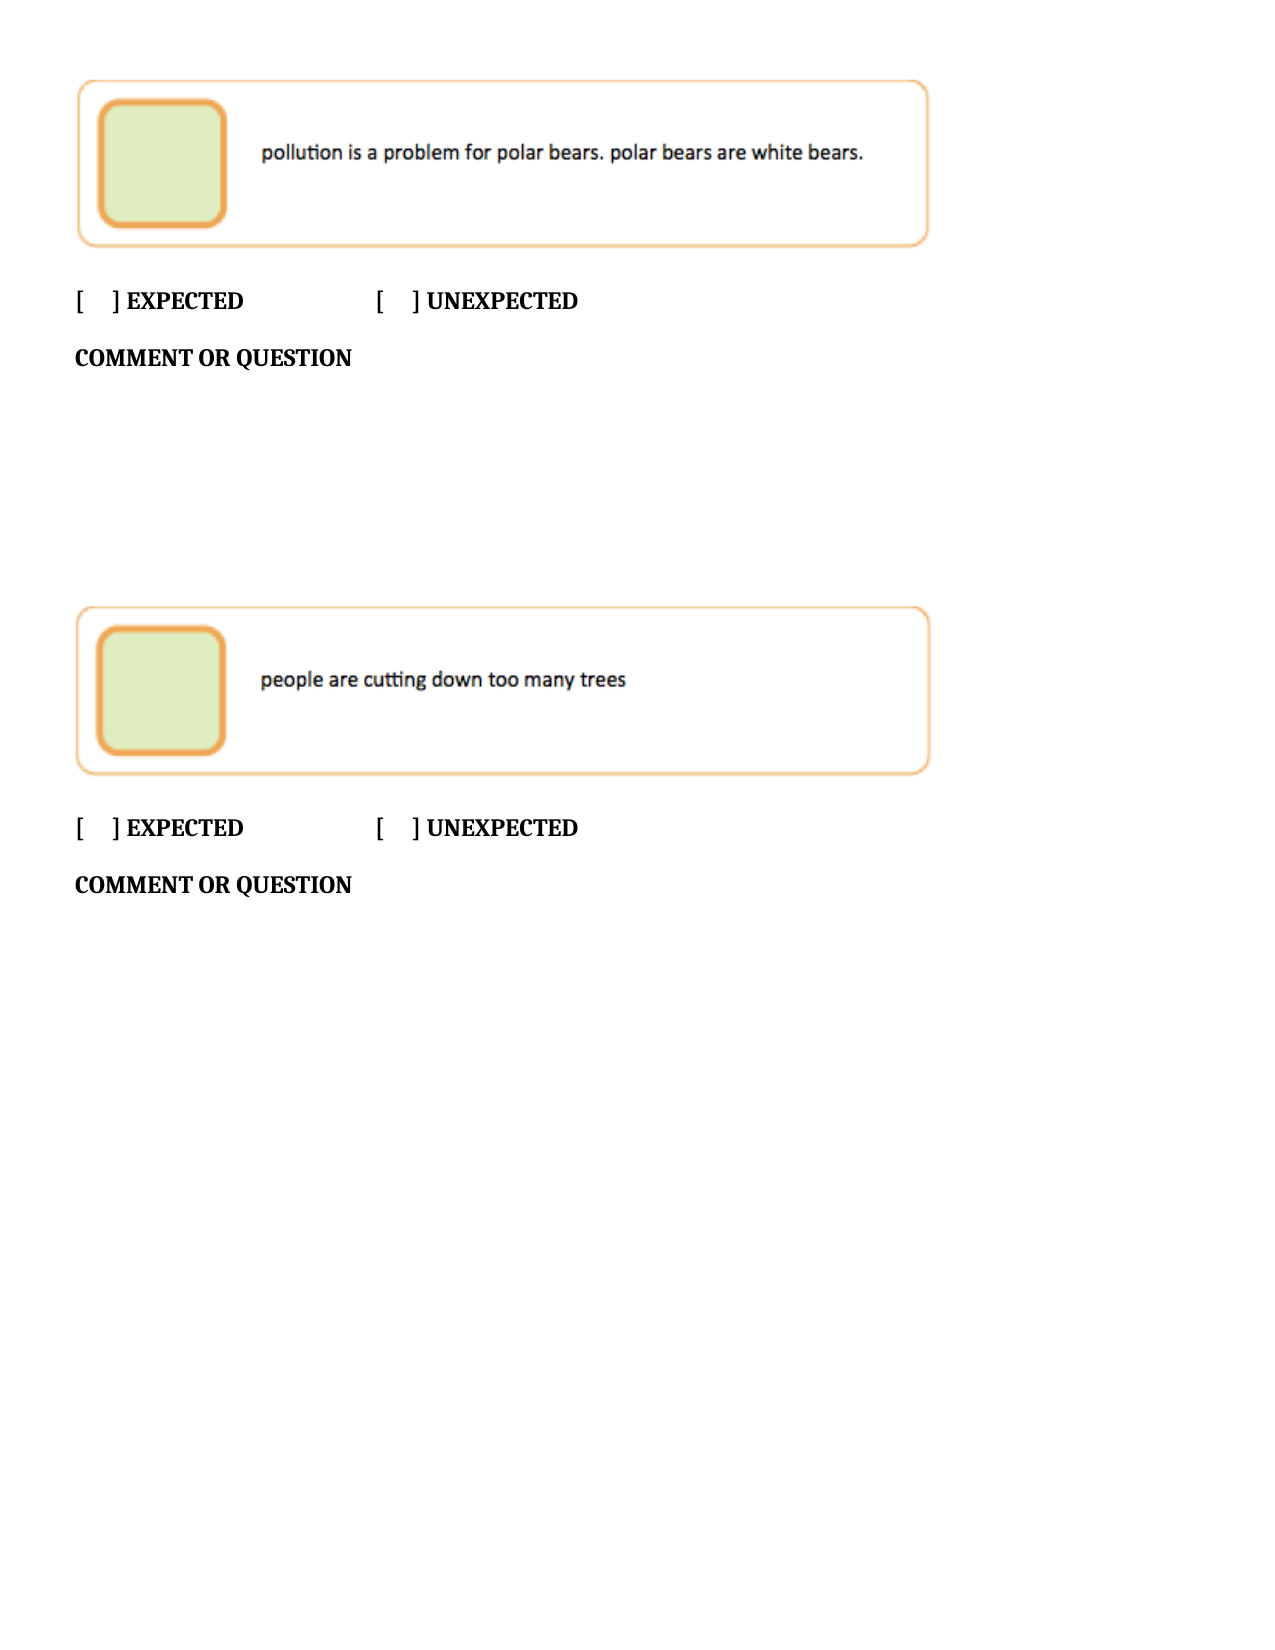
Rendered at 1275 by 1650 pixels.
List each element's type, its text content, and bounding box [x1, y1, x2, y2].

text [ ] EXPECTED [ ] UNEXPECTED [75, 287, 1200, 316]
text COMMENT OR QUESTION [75, 871, 1200, 900]
text COMMENT OR QUESTION [75, 344, 1200, 373]
text [ ] EXPECTED [ ] UNEXPECTED [75, 814, 1200, 843]
picture [75, 603, 938, 786]
picture [75, 75, 938, 258]
